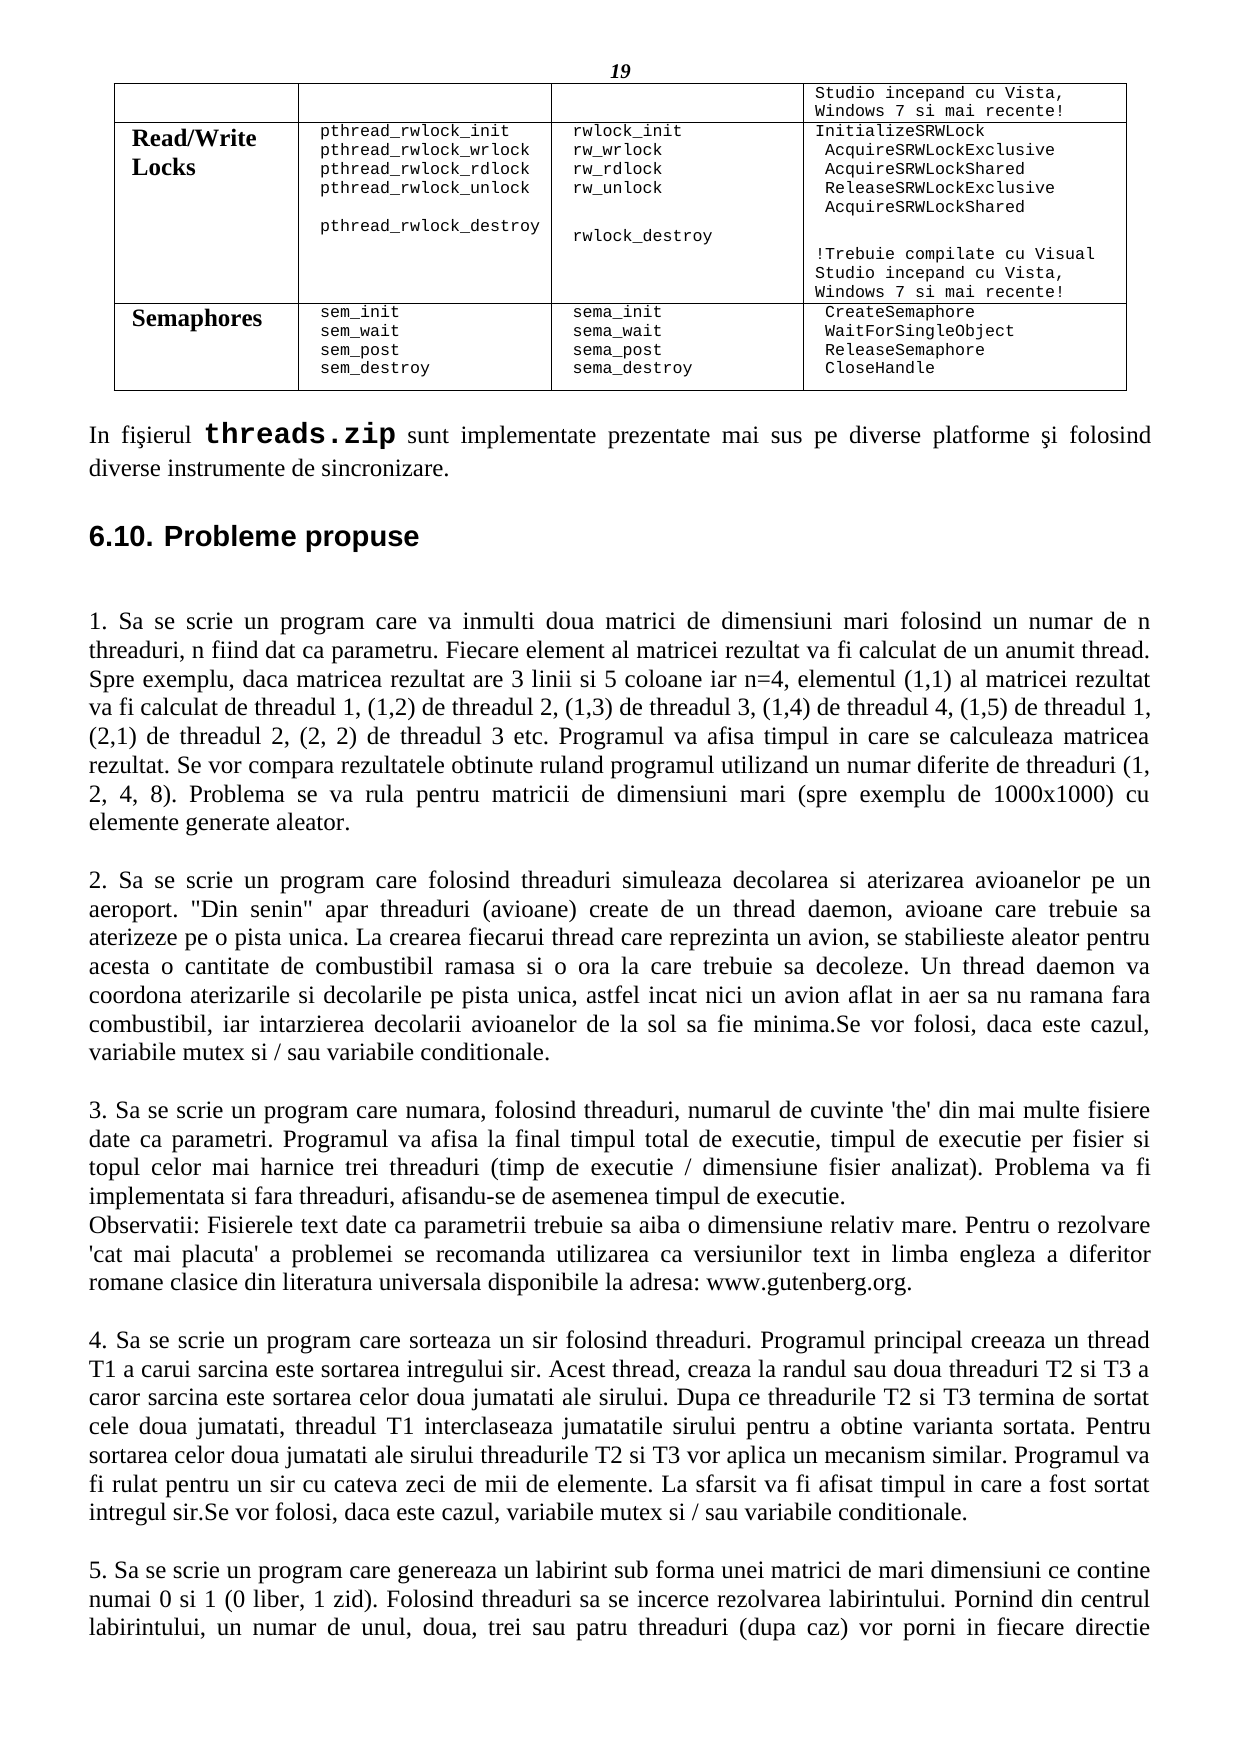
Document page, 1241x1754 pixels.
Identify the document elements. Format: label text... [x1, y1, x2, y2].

text 1. Sa se scrie un program care va inmulti doua matrici de dimensiuni mari folosind un numar de n threaduri, n fiind dat ca parametru. Fiecare element al matricei rezultat va fi calculat de un anumit thread. Spre exemplu, daca matricea rezultat are 3 linii si 5 coloane iar n=4, elementul (1,1) al matricei rezultat va fi calculat de threadul 1, (1,2) de threadul 2, (1,3) de threadul 3, (1,4) de threadul 4, (1,5) de threadul 1, (2,1) de threadul 2, (2, 2) de threadul 3 etc. Programul va afisa timpul in care se calculeaza matricea rezultat. Se vor compara rezultatele obtinute ruland programul utilizand un numar diferite de threaduri (1, 2, 4, 8). Problema se va rula pentru matricii de dimensiuni mari (spre exemplu de 1000x1000) cu elemente generate aleator. [89, 606, 1152, 836]
table_cell rwlock_init rw_wrlock rw_rdlock rw_unlock rwlock_destroy [552, 123, 803, 302]
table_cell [299, 84, 551, 122]
table_cell InitializeSRWLock AcquireSRWLockExclusive AcquireSRWLockShared ReleaseSRWLockExclusive AcquireSRWLockShared !Trebuie compilate cu Visual Studio incepand cu Vista, Windows 7 si mai recente! [804, 123, 1126, 302]
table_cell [804, 84, 1126, 122]
text In fişierul threads.zip sunt implementate prezentate mai sus pe diverse platforme şi folosind diverse instrumente de sincronizare. [89, 419, 1152, 481]
table_cell Semaphores [115, 304, 298, 390]
table_cell CreateSemaphore WaitForSingleObject ReleaseSemaphore CloseHandle [804, 304, 1126, 390]
text 3. Sa se scrie un program care numara, folosind threaduri, numarul de cuvinte 'the' din mai multe fisiere date ca parametri. Programul va afisa la final timpul total de executie, timpul de executie per fisier si topul celor mai harnice trei threaduri (timp de executie / dimensiune fisier analizat). Problema va fi implementata si fara threaduri, afisandu-se de asemenea timpul de executie. [89, 1095, 1152, 1210]
table_cell pthread_rwlock_init pthread_rwlock_wrlock pthread_rwlock_rdlock pthread_rwlock_unlock pthread_rwlock_destroy [299, 123, 551, 302]
table_cell sema_init sema_wait sema_post sema_destroy [552, 304, 803, 390]
subtitle Probleme propuse [89, 519, 1152, 552]
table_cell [115, 84, 298, 122]
text 2. Sa se scrie un program care folosind threaduri simuleaza decolarea si aterizarea avioanelor pe un aeroport. "Din senin" apar threaduri (avioane) create de un thread daemon, avioane care trebuie sa aterizeze pe o pista unica. La crearea fiecarui thread care reprezinta un avion, se stabilieste aleator pentru acesta o cantitate de combustibil ramasa si o ora la care trebuie sa decoleze. Un thread daemon va coordona aterizarile si decolarile pe pista unica, astfel incat nici un avion aflat in aer sa nu ramana fara combustibil, iar intarzierea decolarii avioanelor de la sol sa fie minima.Se vor folosi, daca este cazul, variabile mutex si / sau variabile conditionale. [89, 865, 1152, 1066]
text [89, 1555, 1152, 1641]
table_cell Read/Write Locks [115, 123, 298, 302]
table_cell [552, 84, 803, 122]
text Observatii: Fisierele text date ca parametrii trebuie sa aiba o dimensiune relativ mare. Pentru o rezolvare 'cat mai placuta' a problemei se recomanda utilizarea ca versiunilor text in limba engleza a diferitor romane clasice din literatura universala disponibile la adresa: www.gutenberg.org. [89, 1210, 1152, 1296]
text 4. Sa se scrie un program care sorteaza un sir folosind threaduri. Programul principal creeaza un thread T1 a carui sarcina este sortarea intregului sir. Acest thread, creaza la randul sau doua threaduri T2 si T3 a caror sarcina este sortarea celor doua jumatati ale sirului. Dupa ce threadurile T2 si T3 termina de sortat cele doua jumatati, threadul T1 interclaseaza jumatatile sirului pentru a obtine varianta sortata. Pentru sortarea celor doua jumatati ale sirului threadurile T2 si T3 vor aplica un mecanism similar. Programul va fi rulat pentru un sir cu cateva zeci de mii de elemente. La sfarsit va fi afisat timpul in care a fost sortat intregul sir.Se vor folosi, daca este cazul, variabile mutex si / sau variabile conditionale. [89, 1325, 1152, 1526]
table_cell sem_init sem_wait sem_post sem_destroy [299, 304, 551, 390]
